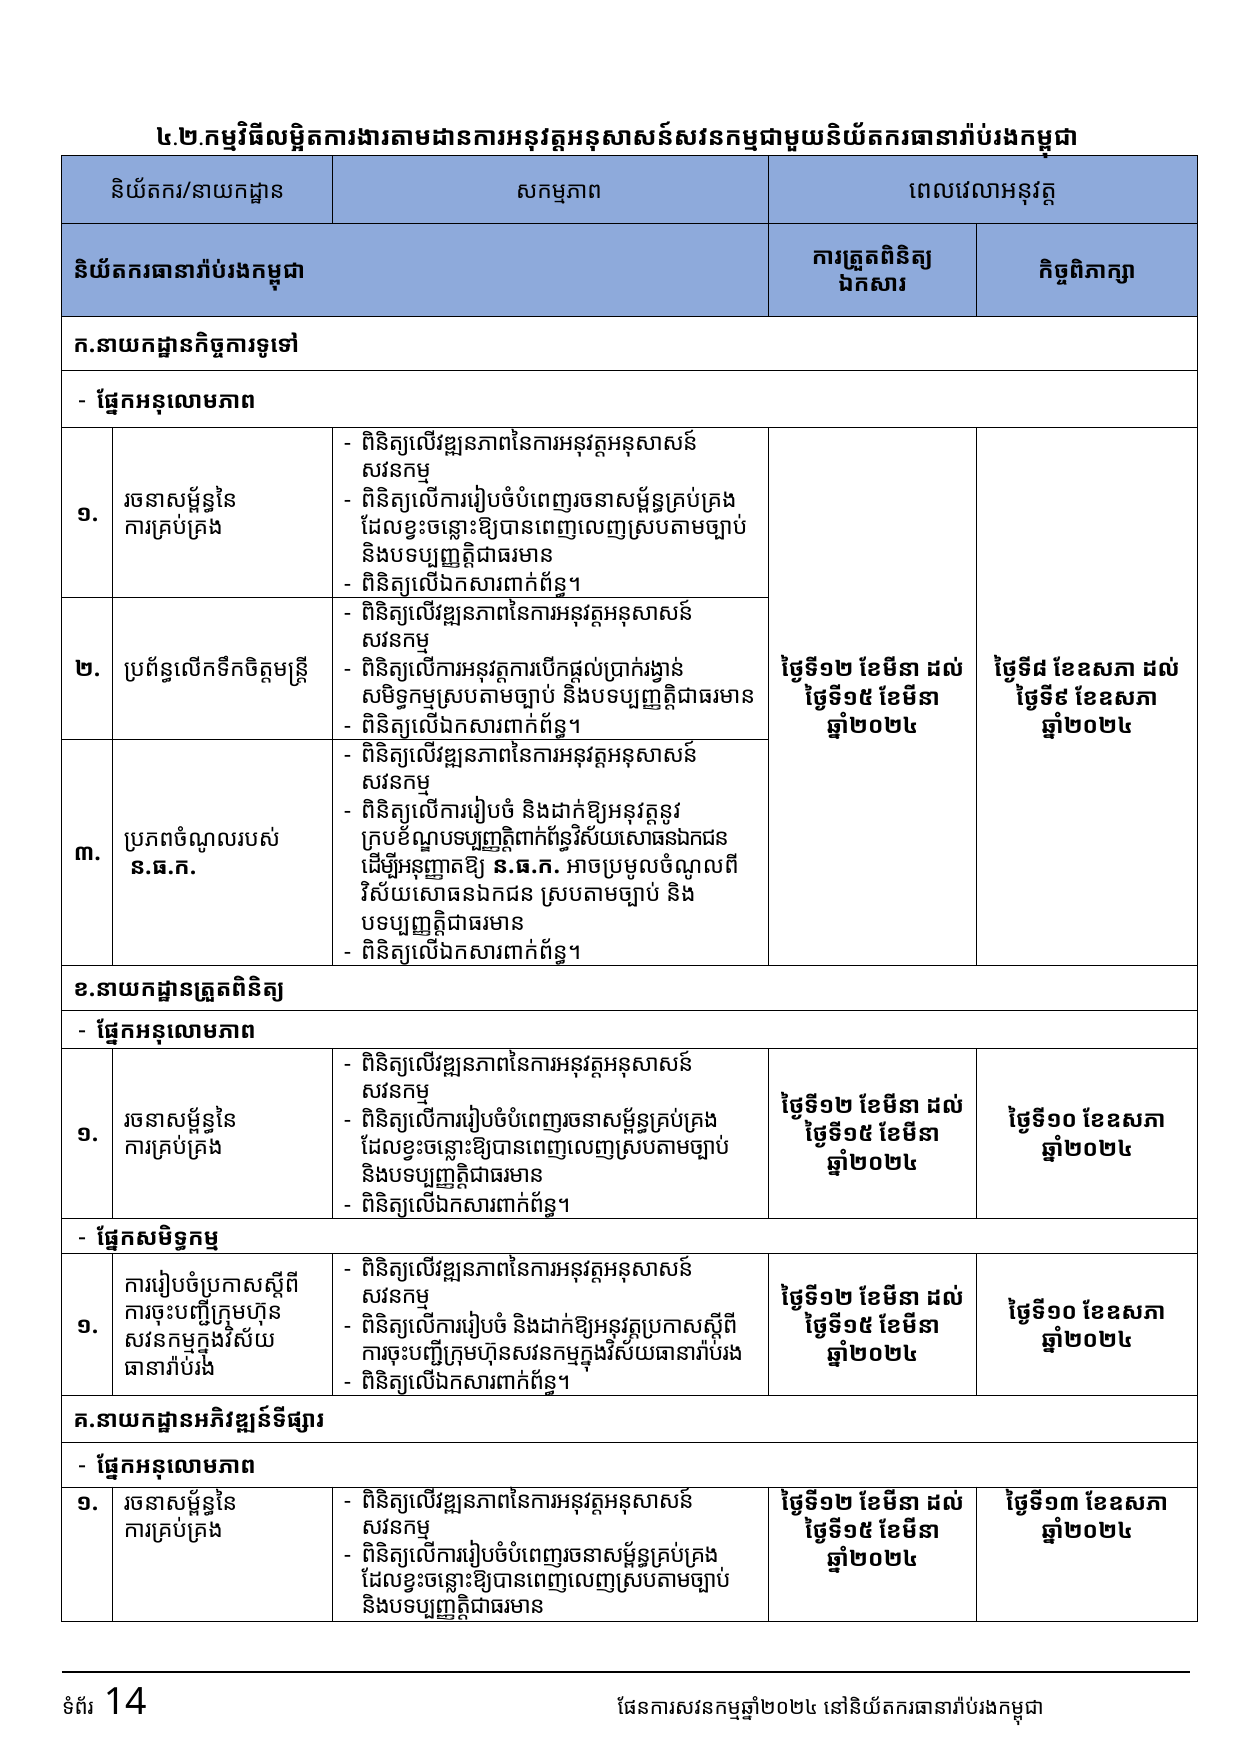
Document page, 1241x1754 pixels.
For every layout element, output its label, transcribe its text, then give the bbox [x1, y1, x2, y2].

table_cell ថ្ងៃទី១០ ខែឧសភា ឆ្នាំ២០២៤ [977, 1049, 1197, 1218]
table_cell ការរៀបចំប្រកាសស្តីពីការចុះបញ្ជីក្រុមហ៊ុនសវនកម្មក្នុងវិស័យធានារ៉ាប់រង [113, 1254, 332, 1395]
table_header ពេលវេលាអនុវត្ត [769, 156, 1197, 223]
table_cell គ.នាយកដ្ឋានអភិវឌ្ឍន៍ទីផ្សារ [62, 1396, 1197, 1442]
table_cell និយ័តករធានារ៉ាប់រងកម្ពុជា [62, 224, 768, 316]
table_cell ថ្ងៃទី១០ ខែឧសភា ឆ្នាំ២០២៤ [977, 1254, 1197, 1395]
table_cell ប្រភពចំណូលរបស់ ន.ធ.ក. [113, 740, 332, 965]
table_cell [977, 1488, 1197, 1621]
table_cell ៣. [62, 740, 112, 965]
table_cell ថ្ងៃទី៨ ខែឧសភា ដល់ ថ្ងៃទី៩ ខែឧសភា ឆ្នាំ២០២៤ [977, 428, 1197, 965]
table_cell ខ.នាយកដ្ឋានត្រួតពិនិត្យ [62, 966, 1197, 1010]
table_cell ផ្នែកសមិទ្ធកម្ម [62, 1219, 1197, 1253]
table_cell ១. [62, 1254, 112, 1395]
table_cell ថ្ងៃទី១២ ខែមីនា ដល់ ថ្ងៃទី១៥ ខែមីនា ឆ្នាំ២០២៤ [769, 1254, 976, 1395]
table_cell កិច្ចពិភាក្សា [977, 224, 1197, 316]
table_cell ថ្ងៃទី១២ ខែមីនា ដល់ ថ្ងៃទី១៥ ខែមីនា ឆ្នាំ២០២៤ [769, 1049, 976, 1218]
subtitle ៤.២.កម្មវិធីលម្អិតការងារតាមដានការអនុវត្តអនុសាសន៍សវនកម្មជាមួយនិយ័តករធានារ៉ាប់រងកម្ពុជា [118, 118, 1190, 152]
table_cell ពិនិត្យលើវឌ្ឍនភាពនៃការអនុវត្តអនុសាសន៍សវនកម្ម ពិនិត្យលើការរៀបចំ និងដាក់ឱ្យអនុវត្តប្រកាសស្តីពីការចុះបញ្ជីក្រុមហ៊ុនសវនកម្មក្នុងវិស័យធានារ៉ាប់រង ពិនិត្យលើឯកសារពាក់ព័ន្ធ។ [333, 1254, 768, 1395]
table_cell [113, 1488, 332, 1621]
table_cell ប្រព័ន្ធលើកទឹកចិត្តមន្រ្តី [113, 598, 332, 739]
table_cell ពិនិត្យលើវឌ្ឍនភាពនៃការអនុវត្តអនុសាសន៍សវនកម្ម ពិនិត្យលើការរៀបចំ និងដាក់ឱ្យអនុវត្តនូវក្របខ័ណ្ឌបទប្បញ្ញត្តិពាក់ព័ន្ធវិស័យសោធនឯកជនដើម្បីអនុញ្ញាតឱ្យ ន.ធ.ក. អាចប្រមូលចំណូលពីវិស័យសោធនឯកជន ស្របតាមច្បាប់ និងបទប្បញ្ញត្តិជាធរមាន ពិនិត្យលើឯកសារពាក់ព័ន្ធ។ [333, 740, 768, 965]
table_cell ការត្រួតពិនិត្យ ឯកសារ [769, 224, 976, 316]
table_cell ក.នាយកដ្ឋានកិច្ចការទូទៅ [62, 317, 1197, 370]
table_cell ១. [62, 1488, 112, 1621]
table_cell ផ្នែកអនុលោមភាព [62, 371, 1197, 427]
table_cell ១. [62, 428, 112, 597]
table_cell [333, 1488, 768, 1621]
table_cell ផ្នែកអនុលោមភាព [62, 1443, 1197, 1487]
table_cell ពិនិត្យលើវឌ្ឍនភាពនៃការអនុវត្តអនុសាសន៍សវនកម្ម ពិនិត្យលើការអនុវត្តការបើកផ្តល់ប្រាក់រង្វាន់សមិទ្ធកម្មស្របតាមច្បាប់ និងបទប្បញ្ញត្តិជាធរមាន ពិនិត្យលើឯកសារពាក់ព័ន្ធ។ [333, 598, 768, 739]
table_header សកម្មភាព [333, 156, 768, 223]
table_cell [769, 1488, 976, 1621]
table_cell ២. [62, 598, 112, 739]
table_cell ថ្ងៃទី១២ ខែមីនា ដល់ ថ្ងៃទី១៥ ខែមីនា ឆ្នាំ២០២៤ [769, 428, 976, 965]
table_cell ផ្នែកអនុលោមភាព [62, 1011, 1197, 1048]
table_cell ១. [62, 1049, 112, 1218]
table_cell រចនាសម្ព័ន្ធនៃការគ្រប់គ្រង [113, 428, 332, 597]
table_header និយ័តករ/នាយកដ្ឋាន [62, 156, 332, 223]
table_cell រចនាសម្ព័ន្ធនៃការគ្រប់គ្រង [113, 1049, 332, 1218]
